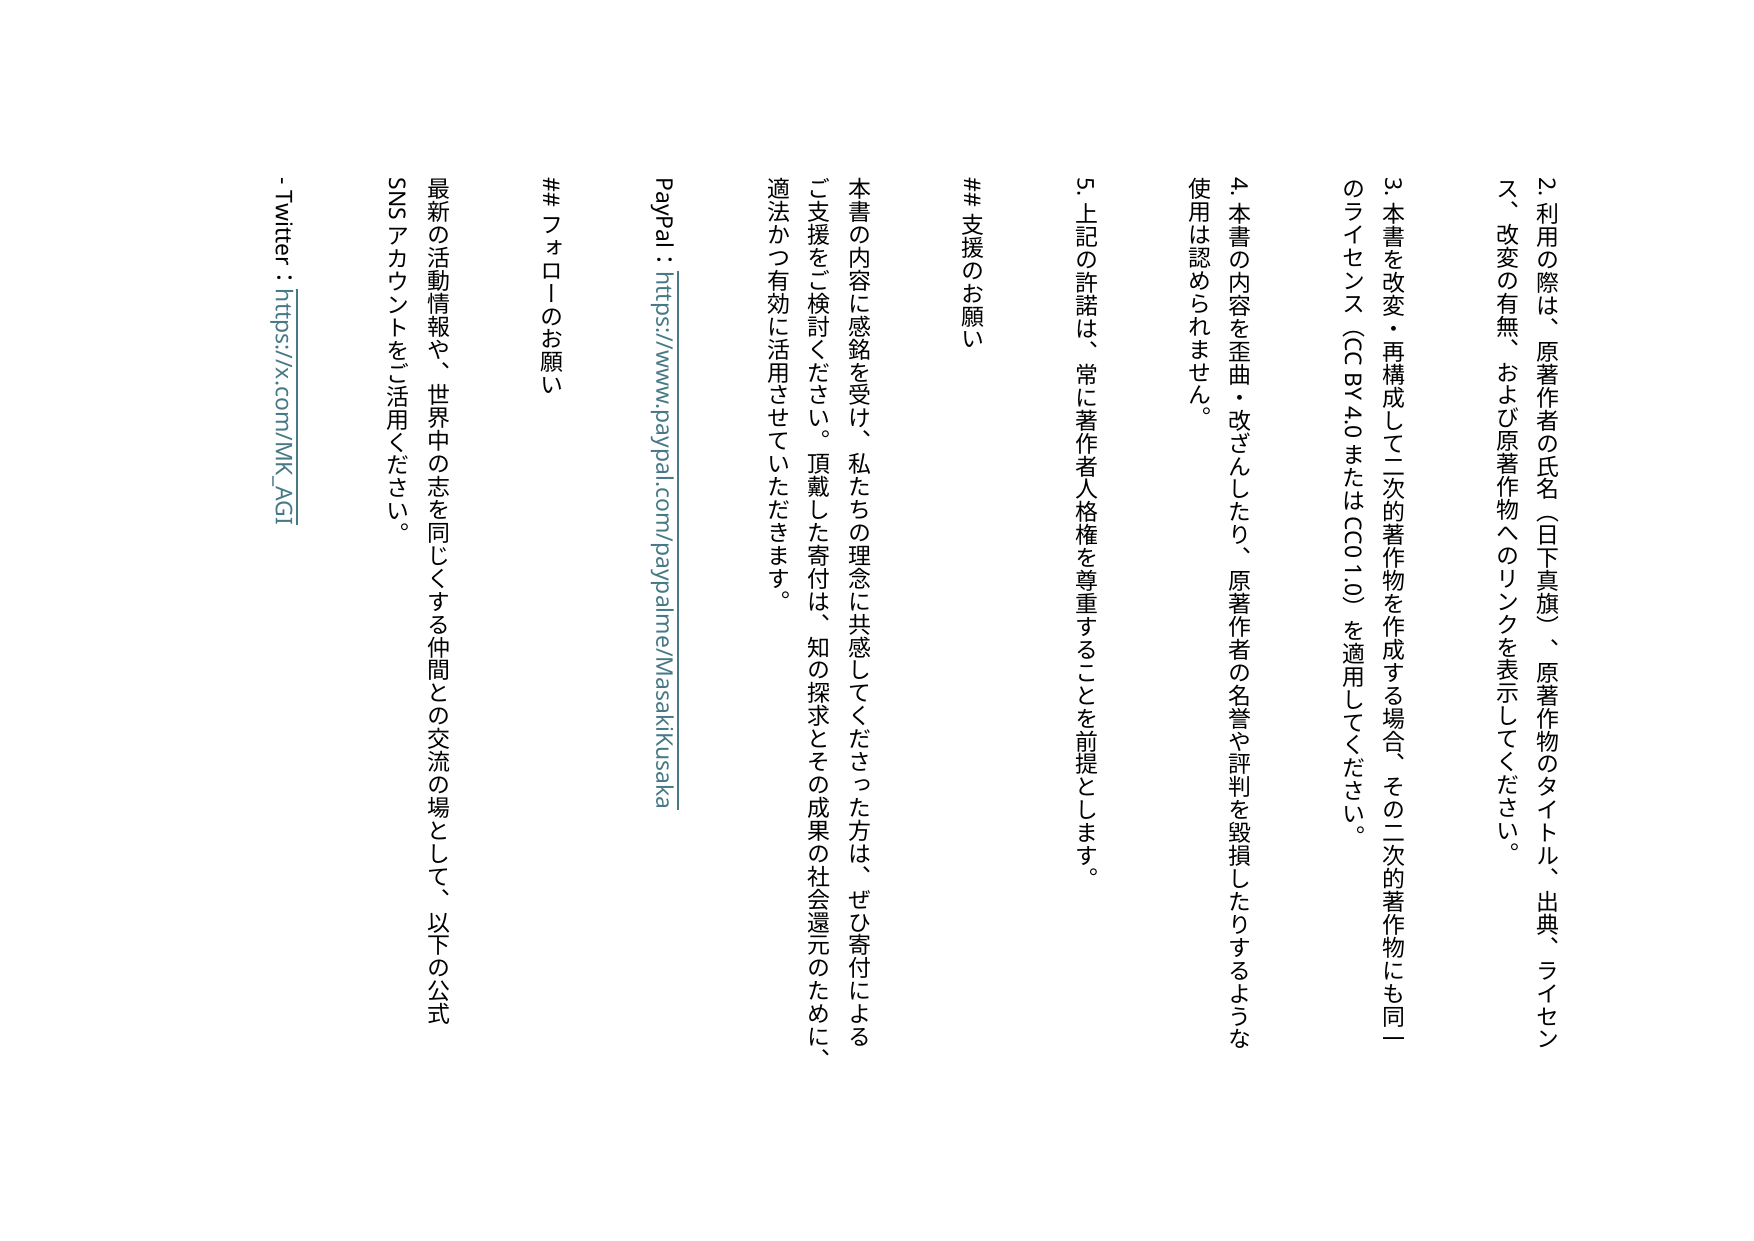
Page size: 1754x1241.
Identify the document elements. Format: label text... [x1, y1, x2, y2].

text - Twitter：https://x.com/MK_AGI [266, 177, 303, 1063]
text ## 支援のお願い [954, 177, 992, 1063]
text PayPal：https://www.paypal.com/paypalme/MasakiKusaka [647, 177, 684, 1063]
text 5. 上記の許諾は、常に著作者人格権を尊重することを前提とします。 [1068, 177, 1105, 1063]
text ## フォローのお願い [533, 177, 571, 1063]
text 3. 本書を改変・再構成して二次的著作物を作成する場合、その二次的著作物にも同一のライセンス（CC BY 4.0またはCC0 1.0）を適用してください。 [1335, 177, 1413, 1063]
text 4. 本書の内容を歪曲・改ざんしたり、原著作者の名誉や評判を毀損したりするような使用は認められません。 [1181, 177, 1259, 1063]
text 2. 利用の際は、原著作者の氏名（日下真旗）、原著作物のタイトル、出典、ライセンス、改変の有無、および原著作物へのリンクを表示してください。 [1489, 177, 1567, 1063]
text 最新の活動情報や、世界中の志を同じくする仲間との交流の場として、以下の公式SNSアカウントをご活用ください。 [379, 177, 457, 1063]
text 本書の内容に感銘を受け、私たちの理念に共感してくださった方は、ぜひ寄付によるご支援をご検討ください。頂戴した寄付は、知の探求とその成果の社会還元のために、適法かつ有効に活用させていただきます。 [760, 177, 878, 1063]
